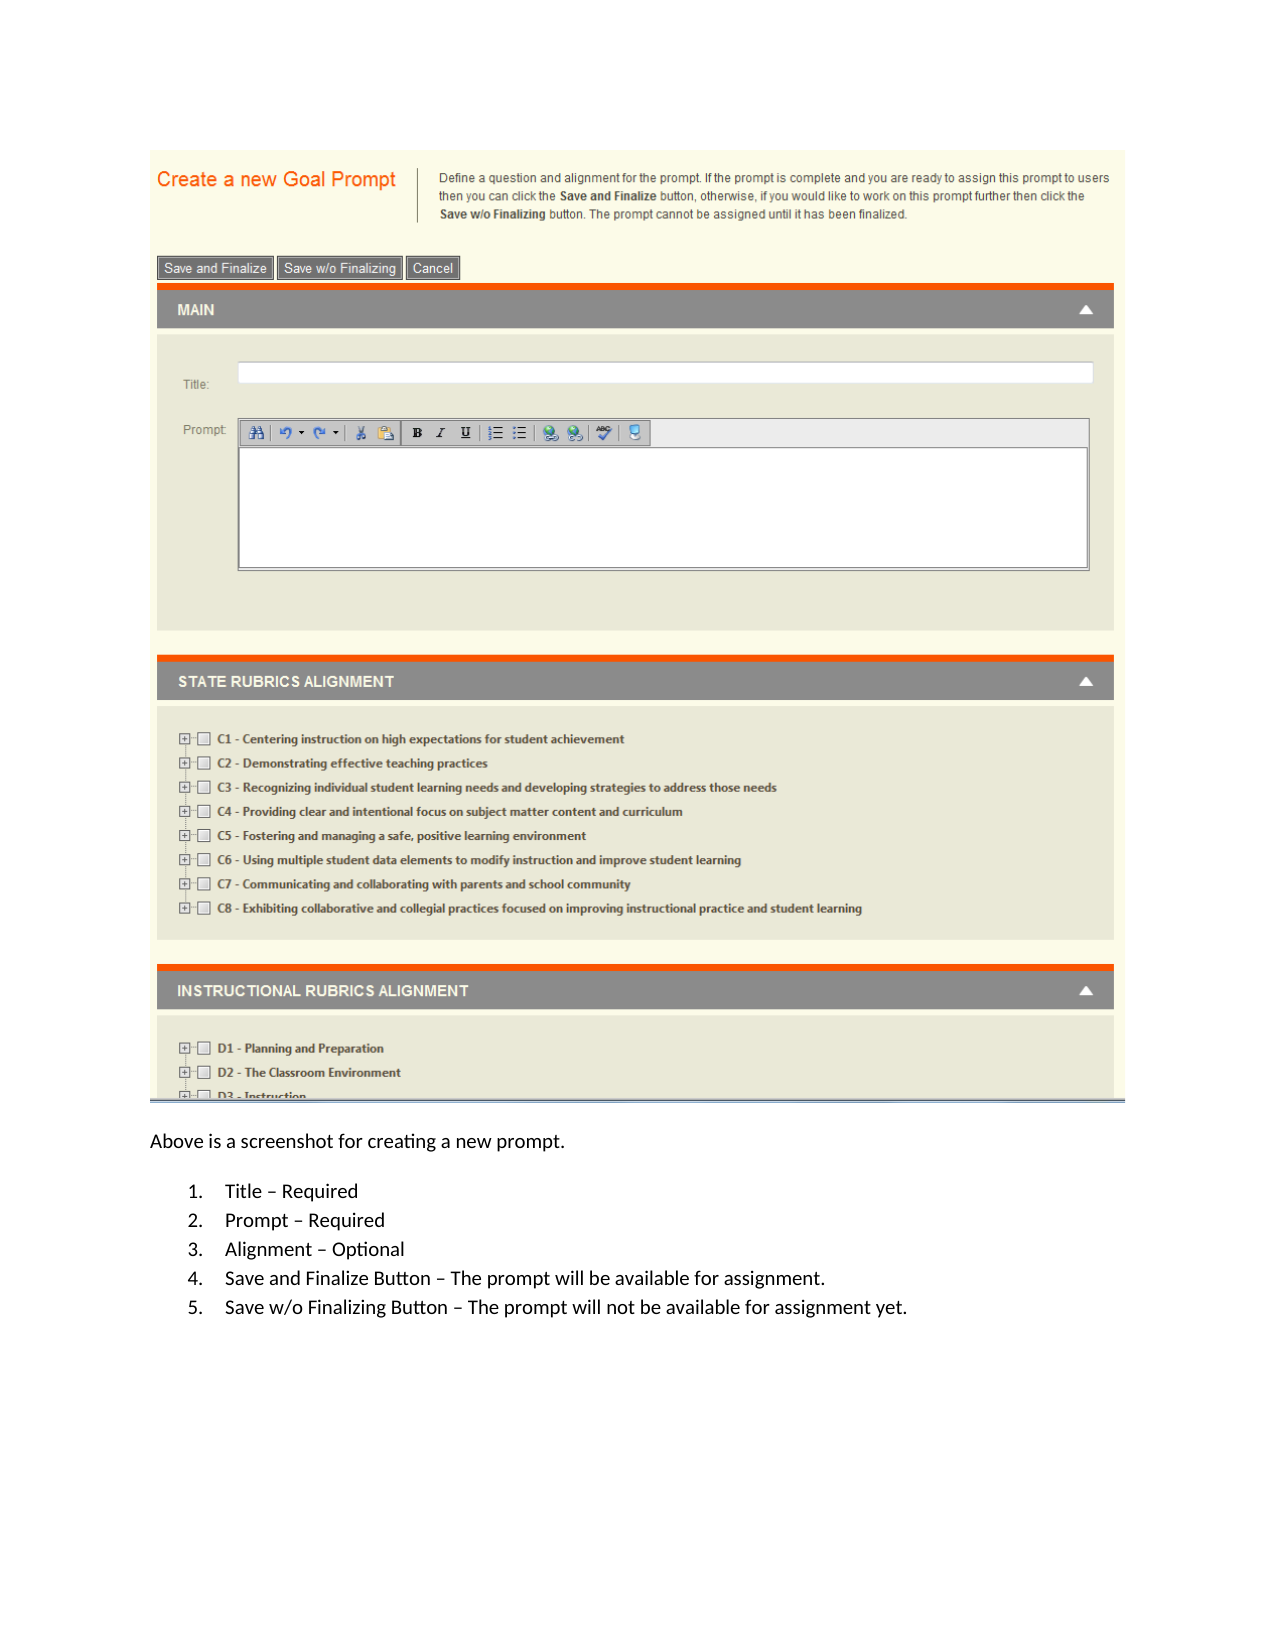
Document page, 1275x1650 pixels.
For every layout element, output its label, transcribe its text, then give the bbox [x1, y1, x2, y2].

list Alignment – Optional [187, 1236, 1125, 1262]
list Title – Required [187, 1178, 1125, 1203]
list Save and Finalize Button – The prompt will be available for assignment. [187, 1265, 1125, 1291]
list Prompt – Required [187, 1207, 1125, 1232]
picture [150, 150, 1125, 1103]
text Above is a screenshot for creating a new prompt. [150, 1128, 1125, 1153]
list Save w/o Finalizing Button – The prompt will not be available for assignment yet. [187, 1294, 1125, 1320]
